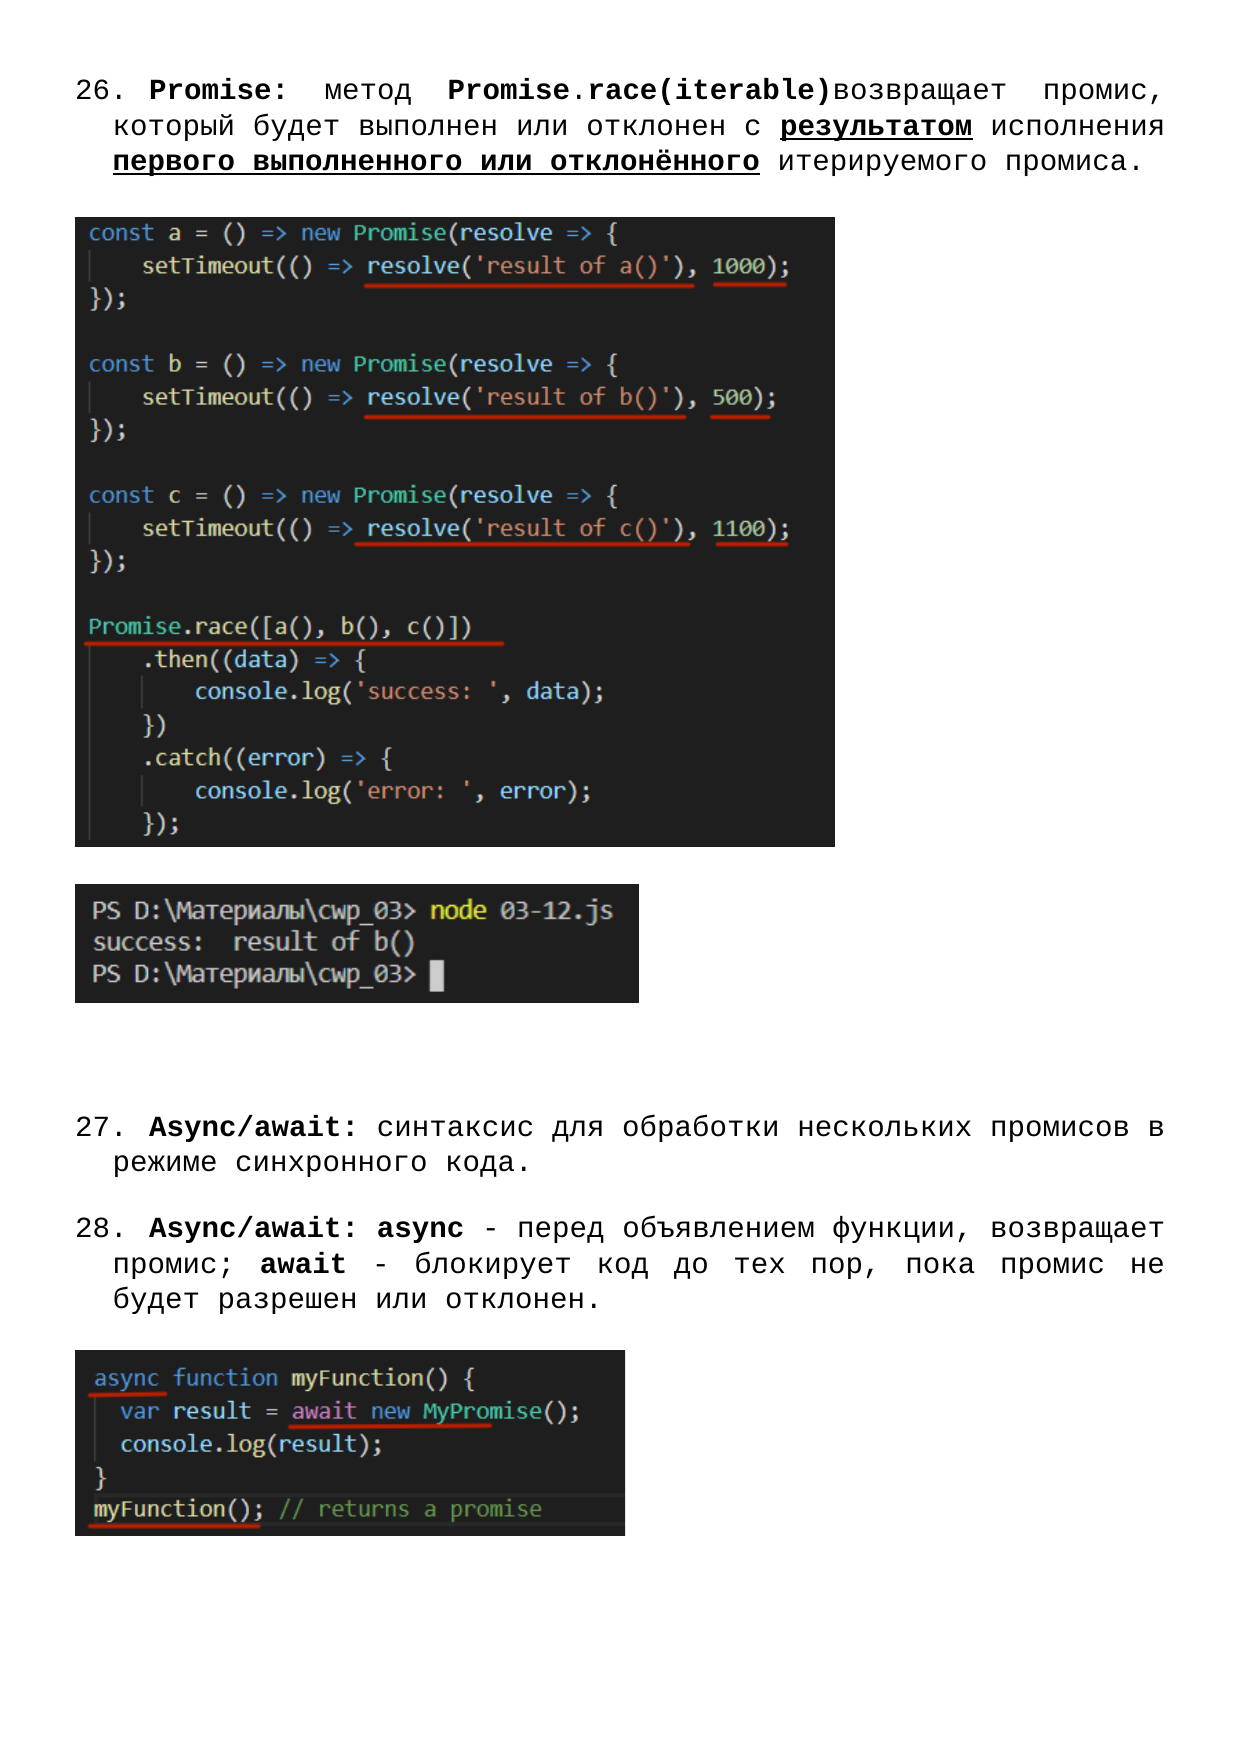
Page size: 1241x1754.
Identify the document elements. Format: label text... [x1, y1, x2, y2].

picture [75, 217, 835, 847]
picture [75, 884, 639, 1003]
list Async/await: синтаксис для обработки нескольких промисов в режиме синхронного кода. [75, 1112, 1165, 1181]
picture [75, 1350, 625, 1536]
list Async/await: async - перед объявлением функции, возвращает промис; await - блокирует код до тех пор, пока промис не будет разрешен или отклонен. [75, 1213, 1165, 1318]
list Promise: метод Promise.race(iterable)возвращает промис, который будет выполнен или отклонен с результатом исполнения первого выполненного или отклонённого итерируемого промиса. [75, 75, 1165, 179]
